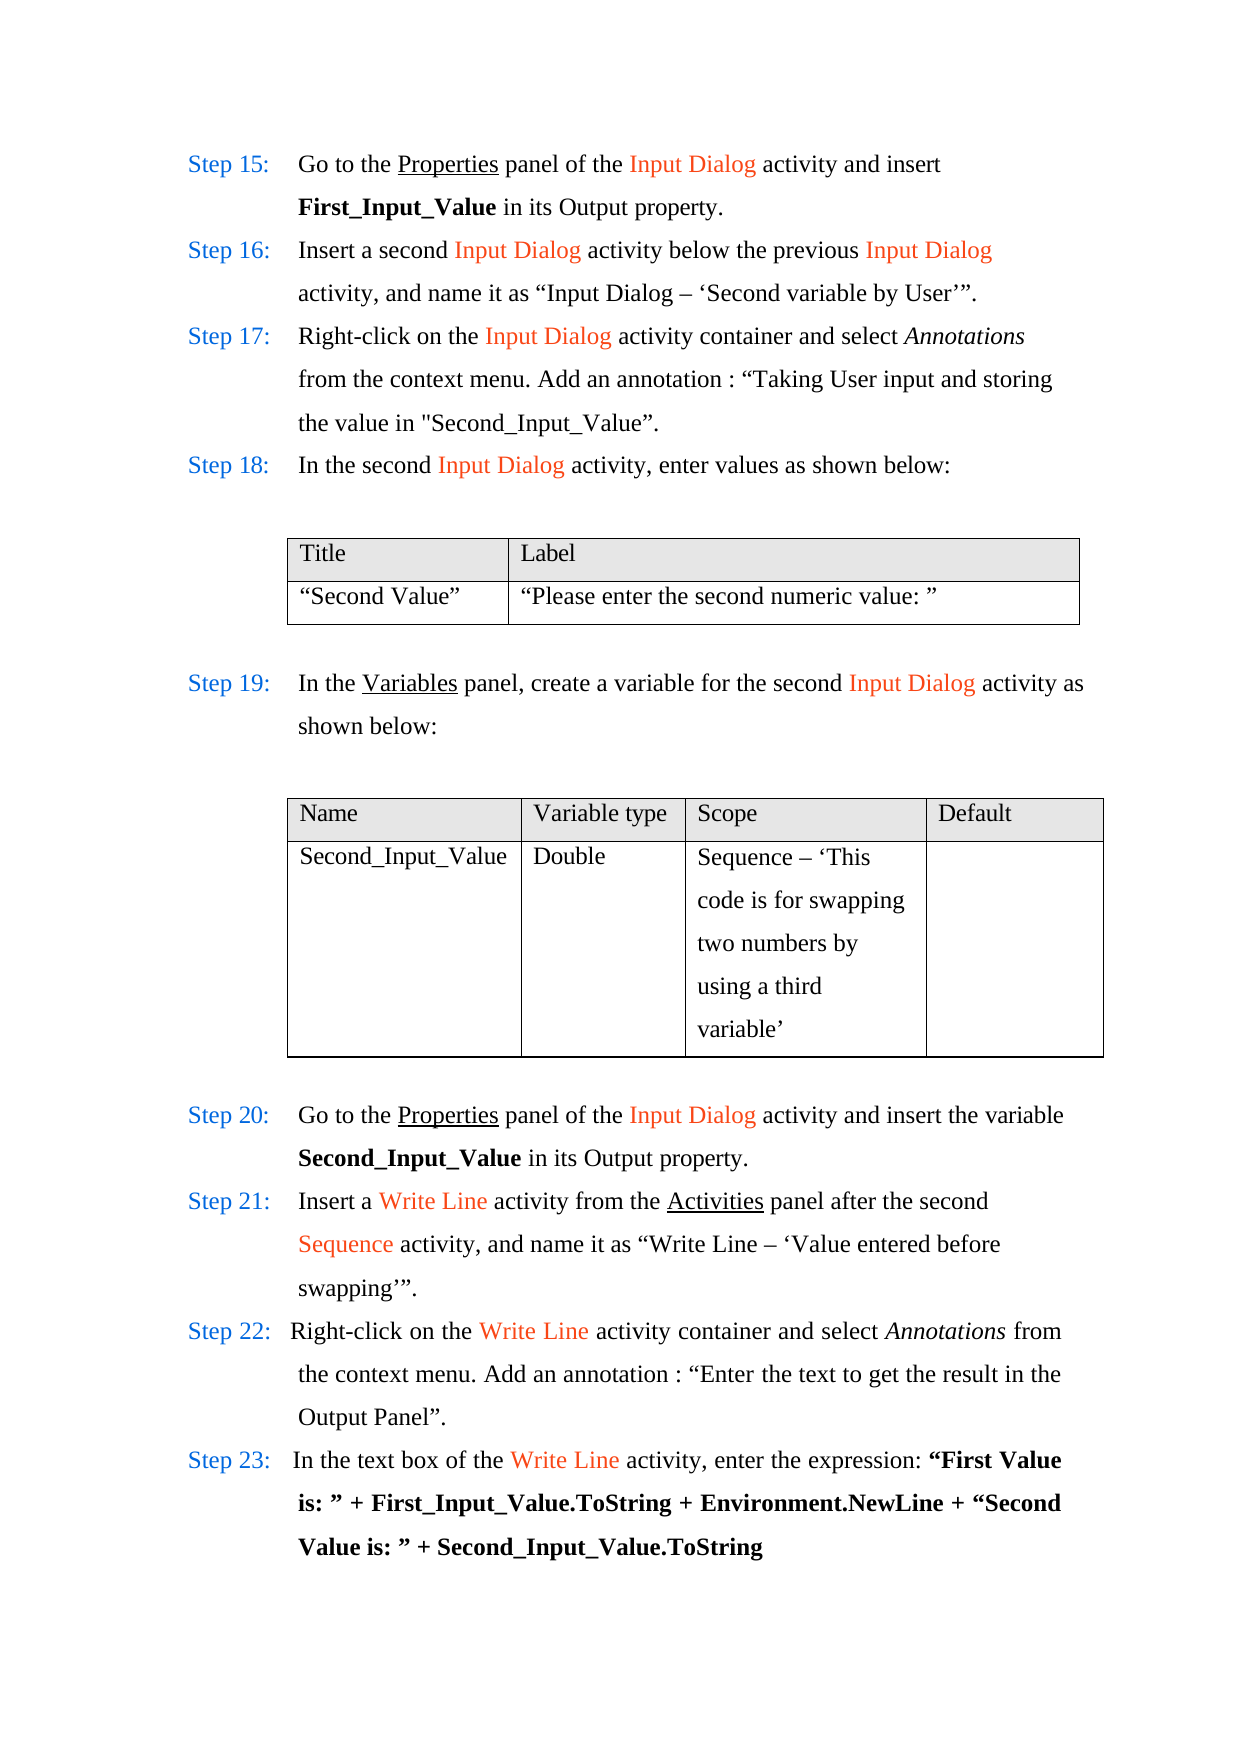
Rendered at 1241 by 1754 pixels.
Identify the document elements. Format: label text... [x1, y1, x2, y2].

table_header Name [288, 799, 521, 841]
table_header Label [509, 539, 1079, 581]
table_cell [927, 842, 1103, 1056]
text Step 20: Go to the Properties panel of the Input Dialog activity and insert the variable [188, 1100, 1107, 1129]
table_cell “Please enter the second numeric value: ” [509, 582, 1079, 624]
text Step 23: In the text box of the Write Line activity, enter the expression: “First Value is: ” + First_Input_Value.ToString + Environment.NewLine + “Second Value is: ” + Second_Input_Value.ToString [188, 1445, 1062, 1561]
table_cell Double [522, 842, 685, 1056]
text Step 19: In the Variables panel, create a variable for the second Input Dialog activity as shown below: [188, 668, 1084, 739]
table_cell Second_Input_Value [288, 842, 521, 1056]
table_cell “Second Value” [288, 582, 508, 624]
text Step 22: Right-click on the Write Line activity container and select Annotations from the context menu. Add an annotation : “Enter the text to get the result in the Output Panel”. [188, 1316, 1062, 1431]
table_header Default [927, 799, 1103, 841]
text First_Input_Value in its Output property. [298, 192, 1107, 221]
text Step 17: Right-click on the Input Dialog activity container and select Annotations from the context menu. Add an annotation : “Taking User input and storing the value in "Second_Input_Value”. [188, 321, 1080, 436]
text Step 21: Insert a Write Line activity from the Activities panel after the second Sequence activity, and name it as “Write Line – ‘Value entered before swapping’”. [188, 1186, 1001, 1301]
table_header Scope [686, 799, 926, 841]
text Step 16: Insert a second Input Dialog activity below the previous Input Dialog activity, and name it as “Input Dialog – ‘Second variable by User’”. [188, 235, 1080, 307]
table_header Variable type [522, 799, 685, 841]
text Second_Input_Value in its Output property. [298, 1143, 1107, 1172]
text Step 15: Go to the Properties panel of the Input Dialog activity and insert [188, 149, 1107, 178]
text Step 18: In the second Input Dialog activity, enter values as shown below: [188, 451, 1107, 479]
table_header Title [288, 539, 508, 581]
table_cell Sequence – ‘This code is for swapping two numbers by using a third variable’ [686, 842, 926, 1056]
